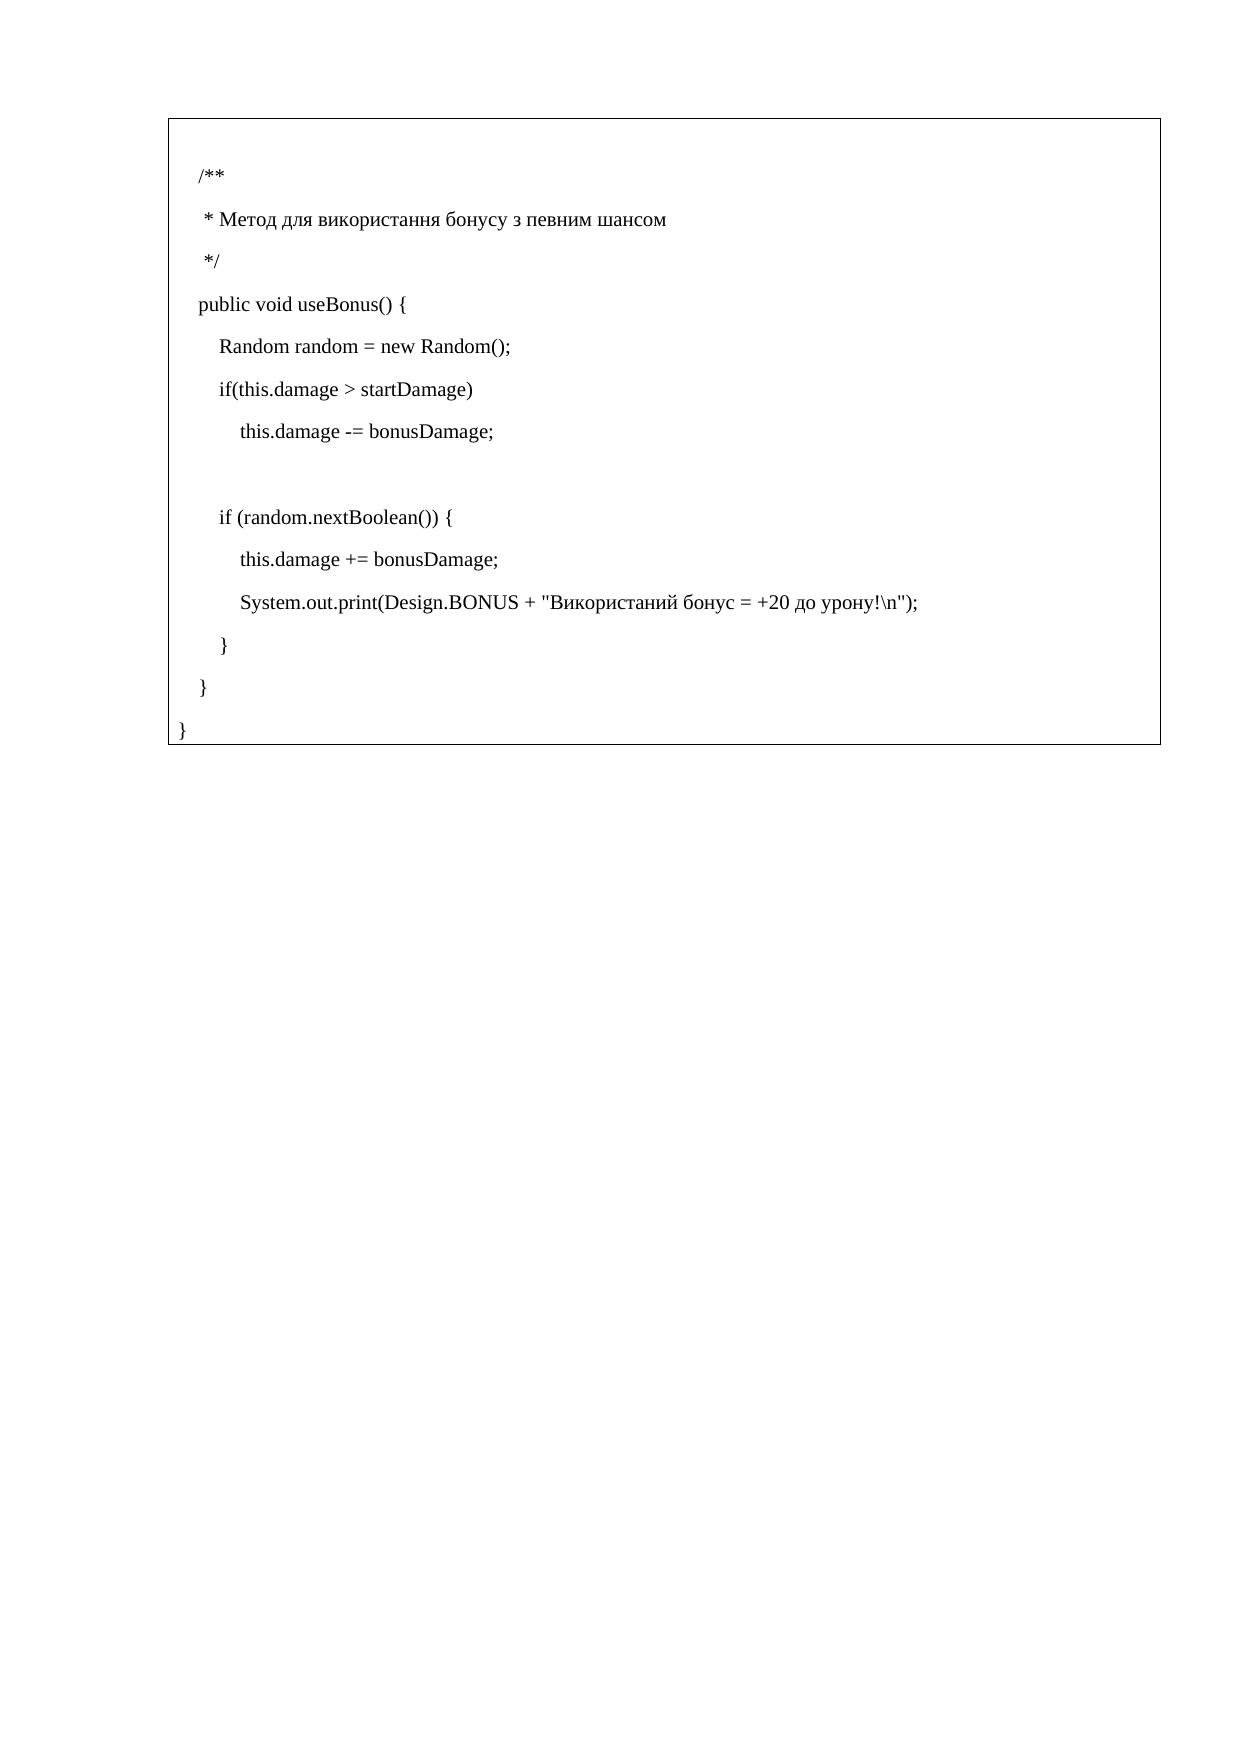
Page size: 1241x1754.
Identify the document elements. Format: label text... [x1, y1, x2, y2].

text * Метод для використання бонусу з певним шансом [169, 203, 1160, 231]
text this.damage -= bonusDamage; [169, 416, 1160, 443]
text public void useBonus() { [169, 288, 1160, 316]
text this.damage += bonusDamage; [169, 544, 1160, 571]
text } [169, 672, 1160, 699]
text if(this.damage > startDamage) [169, 374, 1160, 401]
text /** [169, 161, 1160, 188]
text System.out.print(Design.BONUS + "Використаний бонус = +20 до урону!\n"); [169, 587, 1160, 614]
text Random random = new Random(); [169, 331, 1160, 358]
text } [169, 714, 1160, 744]
text } [169, 629, 1160, 657]
text */ [169, 246, 1160, 273]
text if (random.nextBoolean()) { [169, 502, 1160, 529]
